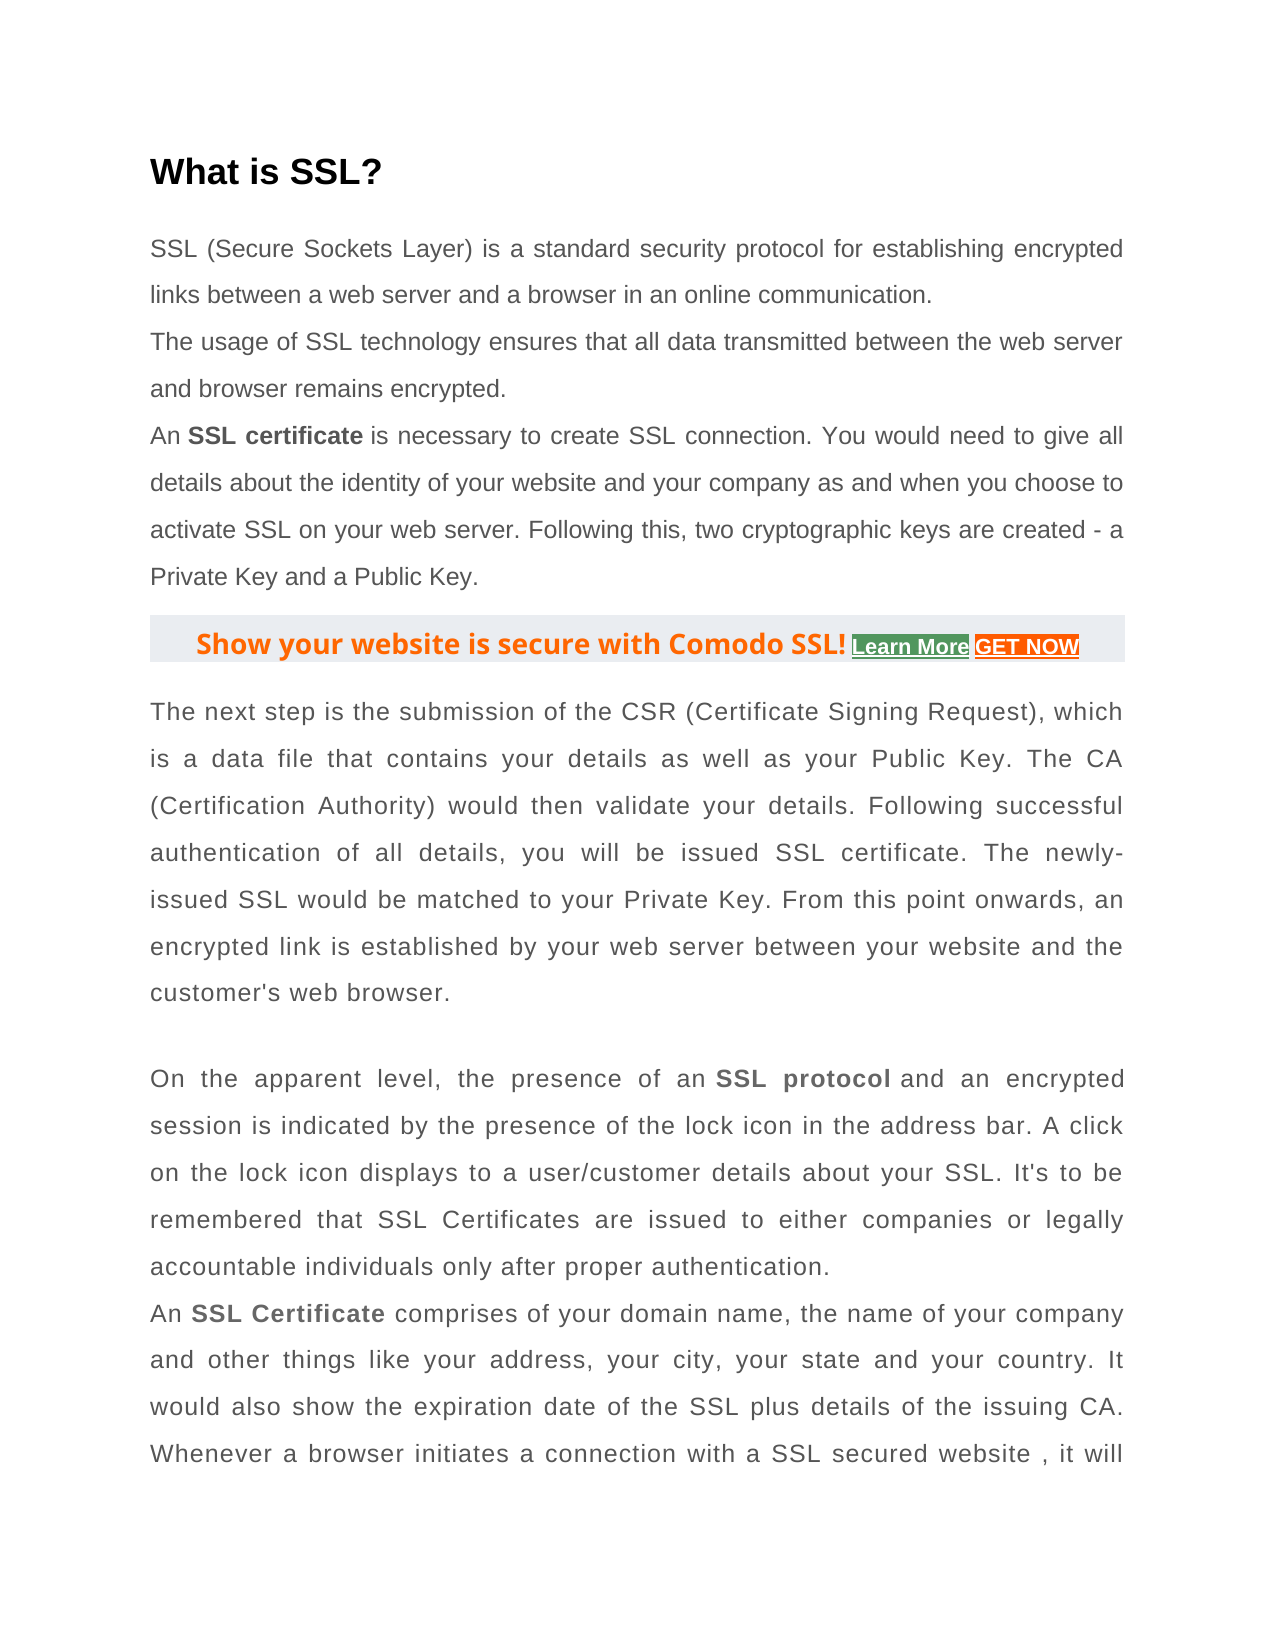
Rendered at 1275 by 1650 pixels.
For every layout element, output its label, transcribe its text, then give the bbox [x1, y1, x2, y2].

text On the apparent level, the presence of an SSL protocol and an encrypted session is indicated by the presence of the lock icon in the address bar. A click on the lock icon displays to a user/customer details about your SSL. It's to be remembered that SSL Certificates are issued to either companies or legally accountable individuals only after proper authentication. [150, 1046, 1125, 1281]
text The next step is the submission of the CSR (Certificate Signing Request), which is a data file that contains your details as well as your Public Key. The CA (Certification Authority) would then validate your details. Following successful authentication of all details, you will be issued SSL certificate. The newly-issued SSL would be matched to your Private Key. From this point onwards, an encrypted link is established by your web server between your website and the customer's web browser. [150, 679, 1125, 1007]
text An SSL certificate is necessary to create SSL connection. You would need to give all details about the identity of your website and your company as and when you choose to activate SSL on your web server. Following this, two cryptographic keys are created - a Private Key and a Public Key. [150, 403, 1125, 590]
text The usage of SSL technology ensures that all data transmitted between the web server and browser remains encrypted. [150, 309, 1125, 403]
text Show your website is secure with Comodo SSL! Learn More GET NOW [150, 615, 1125, 662]
text SSL (Secure Sockets Layer) is a standard security protocol for establishing encrypted links between a web server and a browser in an online communication. [150, 215, 1125, 309]
text What is SSL? [150, 150, 1125, 192]
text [150, 1281, 1125, 1468]
